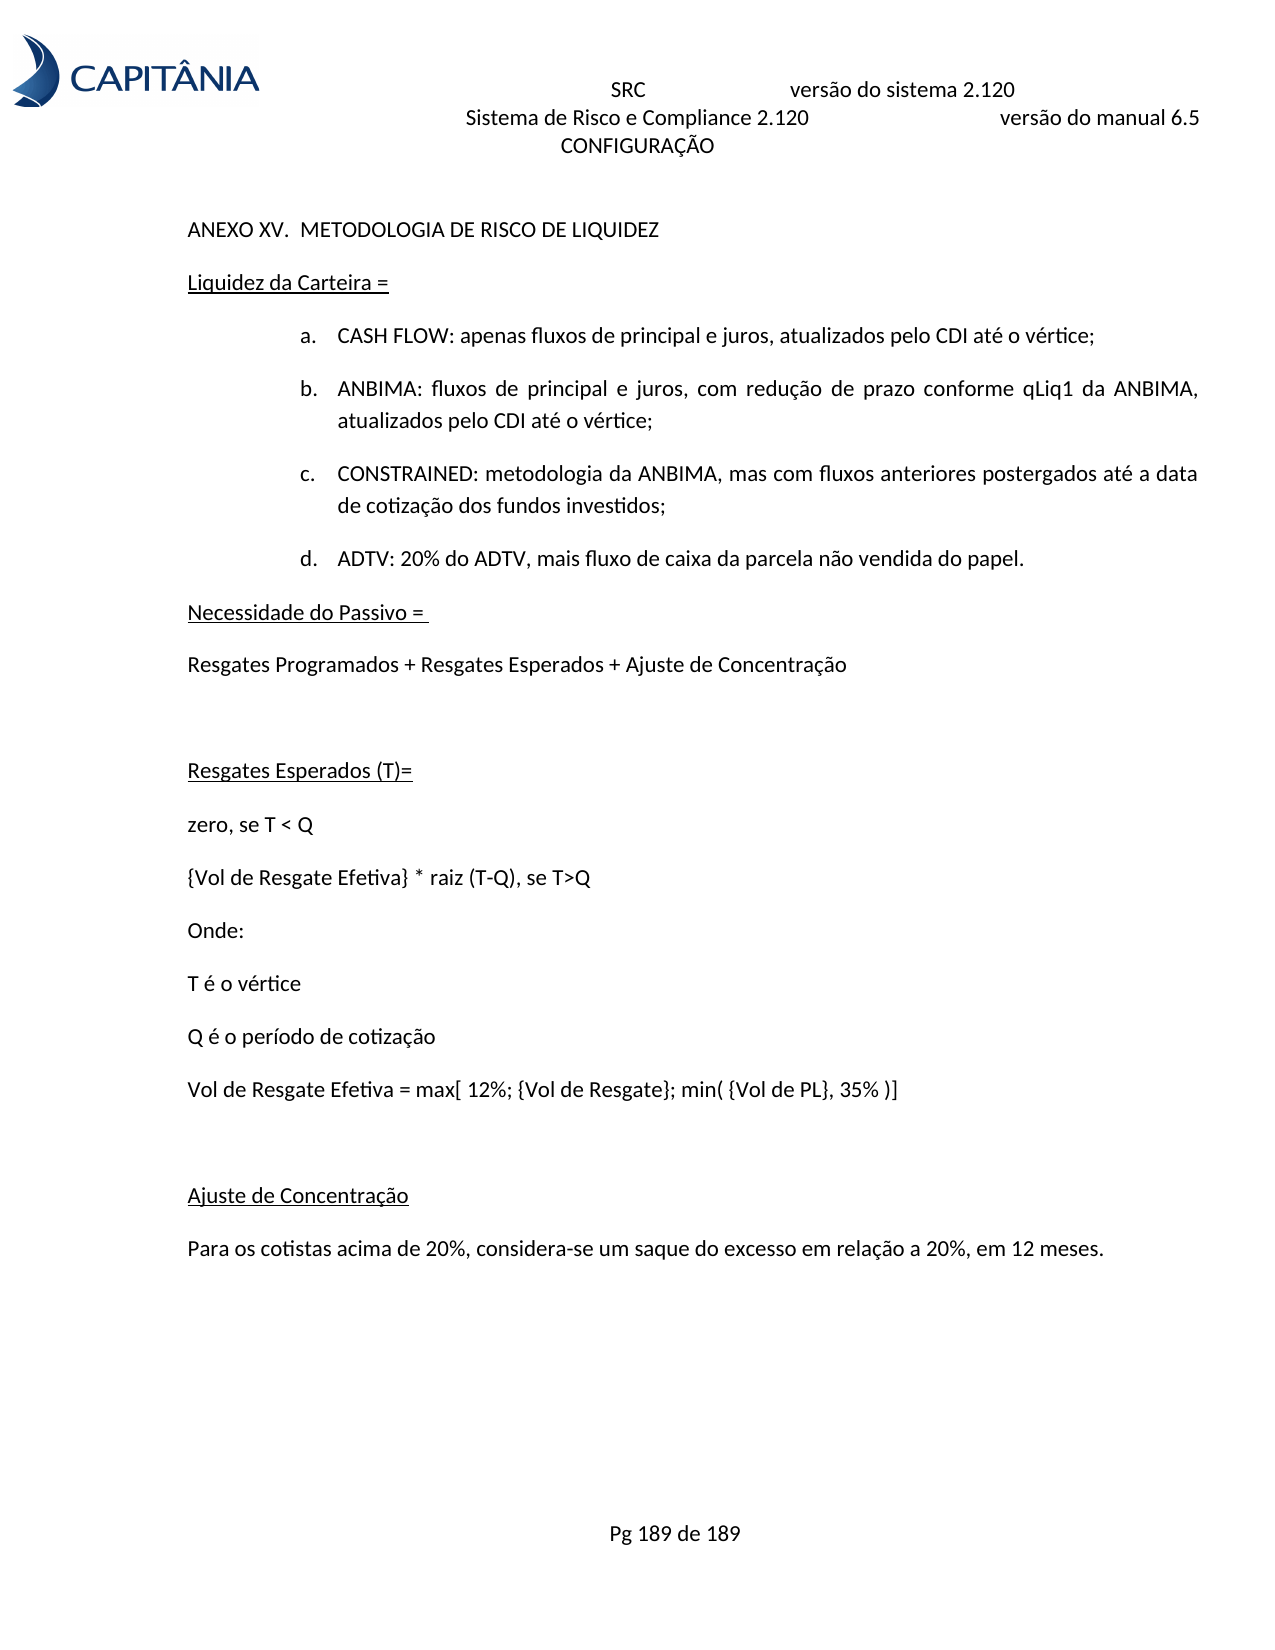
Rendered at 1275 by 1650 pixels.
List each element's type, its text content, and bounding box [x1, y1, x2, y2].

list Necessidade do Passivo = [187, 598, 1200, 626]
list Ajuste de Concentração [187, 1181, 1200, 1209]
list ADTV: 20% do ADTV, mais fluxo de caixa da parcela não vendida do papel. [300, 544, 1200, 573]
list Vol de Resgate Efetiva = max[ 12%; {Vol de Resgate}; min( {Vol de PL}, 35% )] [187, 1075, 1200, 1103]
list Liquidez da Carteira = [187, 268, 1200, 296]
list Para os cotistas acima de 20%, considera-se um saque do excesso em relação a 20%, em 12 meses. [187, 1234, 1200, 1262]
list Resgates Programados + Resgates Esperados + Ajuste de Concentração [187, 651, 1200, 679]
picture [12, 34, 260, 107]
list CASH FLOW: apenas fluxos de principal e juros, atualizados pelo CDI até o vértice; [300, 321, 1200, 349]
list CONSTRAINED: metodologia da ANBIMA, mas com fluxos anteriores postergados até a data de cotização dos fundos investidos; [300, 459, 1200, 519]
list {Vol de Resgate Efetiva} * raiz (T-Q), se T>Q [187, 863, 1200, 891]
list Resgates Esperados (T)= [187, 757, 1200, 785]
list zero, se T < Q [187, 810, 1200, 838]
list ANBIMA: fluxos de principal e juros, com redução de prazo conforme qLiq1 da ANBIMA, atualizados pelo CDI até o vértice; [300, 374, 1200, 434]
list Onde: [187, 916, 1200, 944]
list Q é o período de cotização [187, 1022, 1200, 1050]
text METODOLOGIA DE RISCO DE LIQUIDEZ [187, 215, 1200, 243]
list T é o vértice [187, 969, 1200, 997]
